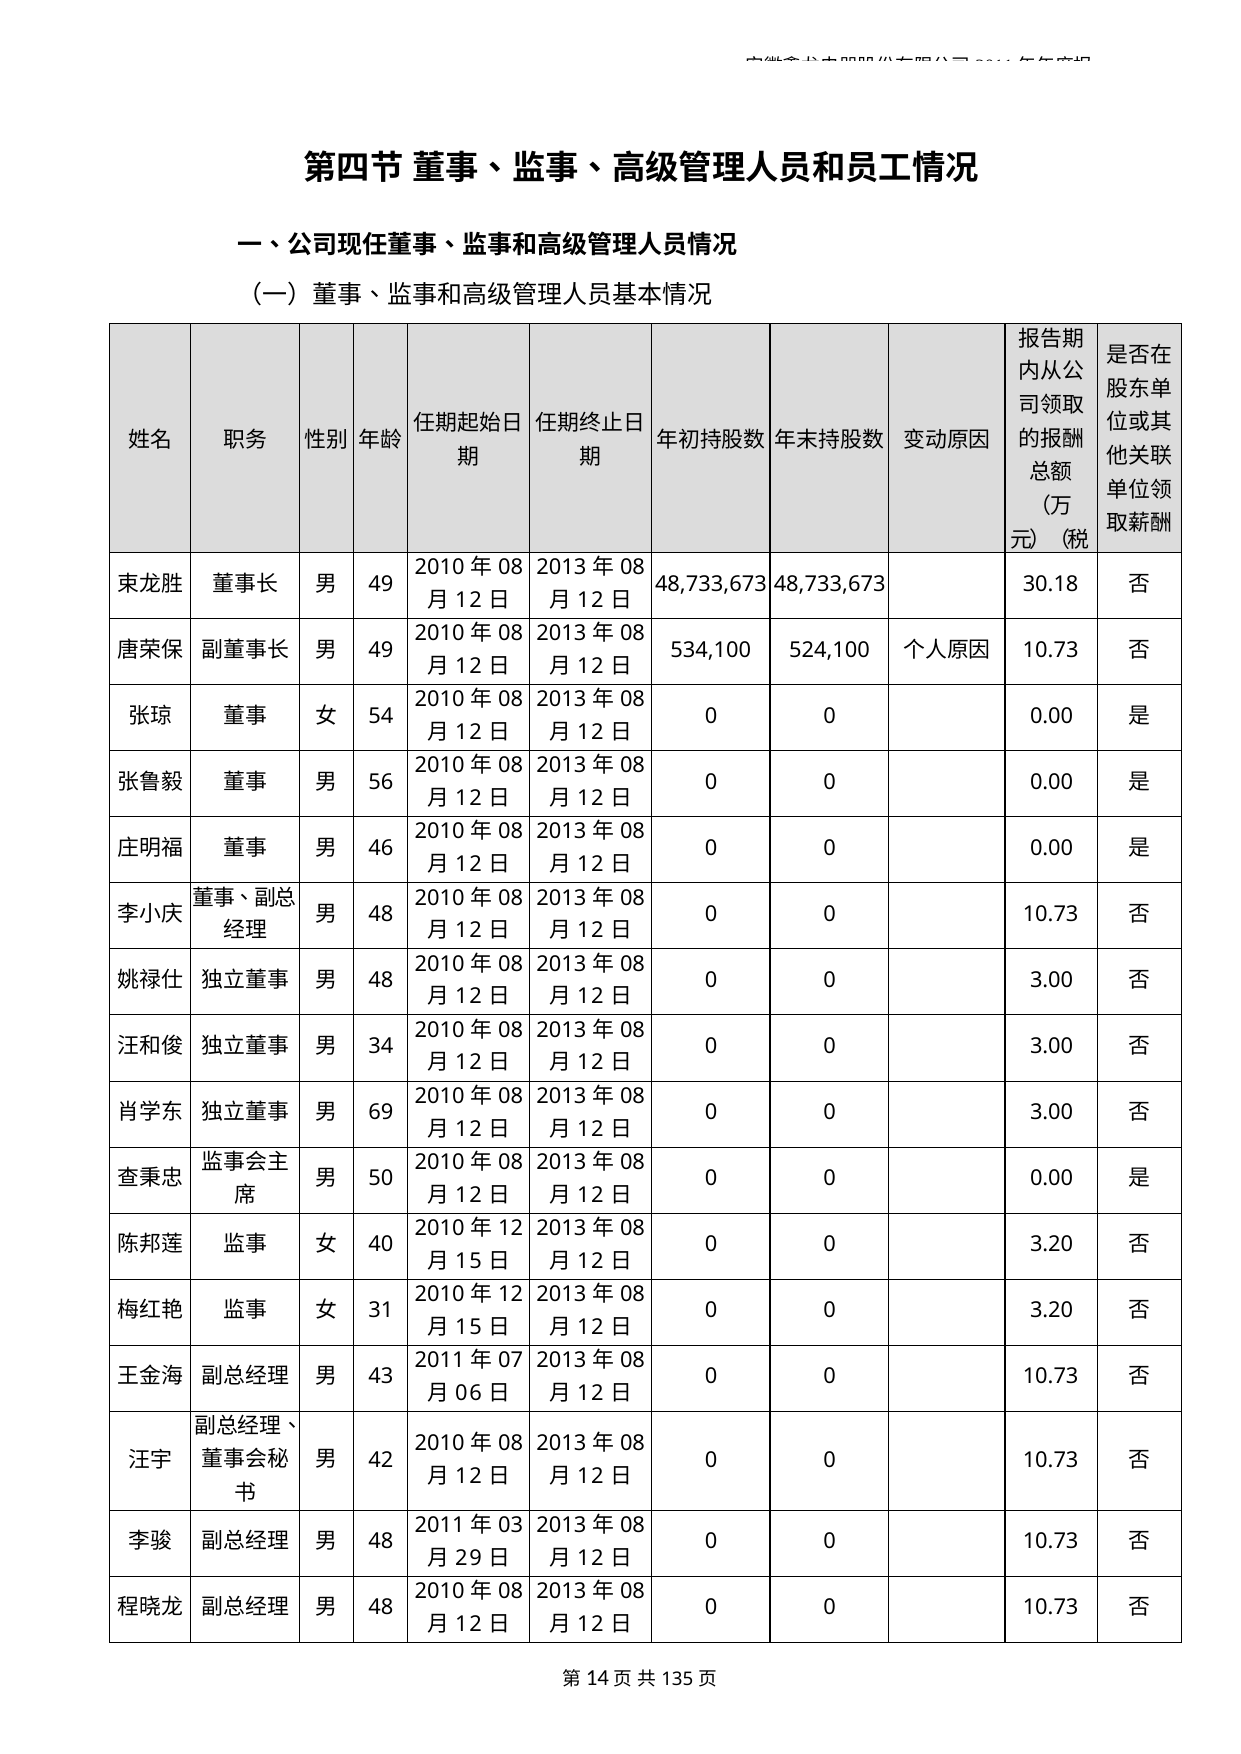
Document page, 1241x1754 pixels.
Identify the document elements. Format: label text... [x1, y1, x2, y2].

table_cell 、 男 [300, 1412, 353, 1509]
table_cell 男 [300, 883, 353, 948]
table_cell 2010 年 08 月 12日 [408, 883, 529, 948]
table_cell 2010 年 08 月 12日 [408, 619, 529, 684]
table_header 年初持股数 [652, 324, 769, 552]
table_cell 监事 [191, 1280, 299, 1345]
table_cell 48 [354, 883, 407, 948]
table_cell 梅红艳 [110, 1280, 190, 1345]
table_cell 2013 年 08 月 12日 [530, 1577, 651, 1642]
table_cell [889, 1511, 1004, 1576]
table_cell 个人原因 [889, 619, 1004, 684]
table_cell 10.73 [1006, 619, 1097, 684]
table_cell 独立董事 [191, 1082, 299, 1147]
table_cell 副董事长 [191, 619, 299, 684]
table_cell 2013 年 08 月 12日 [530, 619, 651, 684]
table_cell 李小庆 [110, 883, 190, 948]
table_cell [889, 817, 1004, 882]
table_cell 独立董事 [191, 949, 299, 1014]
text （一）董事、监事和高级管理人员基本情况 [237, 277, 1120, 311]
table_cell 否 [1098, 949, 1181, 1014]
table_cell 2010 年 08 月 12日 [408, 751, 529, 816]
table_cell 2013 年 08 月 12日 [530, 1214, 651, 1279]
table_cell 男 [300, 1148, 353, 1213]
table_header 职务 [191, 324, 299, 552]
table_cell 张鲁毅 [110, 751, 190, 816]
table_header 报告期 内从公 司领取 的报酬 总额（万 元）（税 前） [1006, 324, 1097, 552]
table_cell 34 [354, 1015, 407, 1081]
table_cell 0 [652, 1148, 769, 1213]
table_cell 女 [300, 1280, 353, 1345]
table_cell 2011 年 03 月 29日 [408, 1511, 529, 1576]
table_cell 0.00 [1006, 751, 1097, 816]
table_cell 汪和俊 [110, 1015, 190, 1081]
table_cell 是 [1098, 685, 1181, 750]
table_cell 0 [652, 1214, 769, 1279]
table_cell 0 [771, 1280, 888, 1345]
table_cell 监事会主 席 [191, 1148, 299, 1213]
table_cell 查秉忠 [110, 1148, 190, 1213]
table_cell 48 [354, 949, 407, 1014]
table_cell 0 [771, 1082, 888, 1147]
table_cell 汪宇 [110, 1412, 190, 1509]
table_header 任期终止日 期 [530, 324, 651, 552]
table_cell 2013 年 08 月 12日 [530, 1015, 651, 1081]
table_cell 2010 年 08 月 12日 [408, 1148, 529, 1213]
table_cell 男 [300, 1082, 353, 1147]
table_cell [889, 1412, 1004, 1509]
table_cell 董事、副总 经理 [191, 883, 299, 948]
table_cell 0 [652, 949, 769, 1014]
table_cell [889, 685, 1004, 750]
table_cell 0 [771, 817, 888, 882]
table_cell [889, 1577, 1004, 1642]
table_cell 0 [771, 1412, 888, 1509]
table_header 年龄 [354, 324, 407, 552]
table_cell 是 [1098, 1148, 1181, 1213]
table_cell 0 [771, 1511, 888, 1576]
table_cell 2010 年 08 月 12日 [408, 1082, 529, 1147]
table_cell 董事长 [191, 553, 299, 618]
table_cell 46 [354, 817, 407, 882]
table_cell 0 [771, 1214, 888, 1279]
table_cell 2010 年 08 月 12日 [408, 1412, 529, 1509]
table_cell 10.73 [1006, 1577, 1097, 1642]
table_cell 2013 年 08 月 12日 [530, 817, 651, 882]
table_cell 0.00 [1006, 685, 1097, 750]
table_cell 0 [652, 1577, 769, 1642]
table_cell 3.00 [1006, 1082, 1097, 1147]
table_cell 2011 年 07 月 06日 [408, 1346, 529, 1411]
table_cell 否 [1098, 1577, 1181, 1642]
table_cell 女 [300, 685, 353, 750]
table_cell 50 [354, 1148, 407, 1213]
subtitle 一、公司现任董事、监事和高级管理人员情况 [237, 227, 1120, 261]
table_cell 否 [1098, 1015, 1181, 1081]
table_cell 否 [1098, 619, 1181, 684]
table_cell 48 [354, 1511, 407, 1576]
table_cell 2010 年 08 月 12日 [408, 1015, 529, 1081]
table_cell 副总经理 [191, 1346, 299, 1411]
table_cell 否 [1098, 1214, 1181, 1279]
table_cell 监事 [191, 1214, 299, 1279]
table_cell 0 [771, 685, 888, 750]
table_cell 524,100 [771, 619, 888, 684]
table_cell 48 [354, 1577, 407, 1642]
table_cell 3.20 [1006, 1280, 1097, 1345]
table_cell 陈邦莲 [110, 1214, 190, 1279]
table_cell 2013 年 08 月 12日 [530, 1280, 651, 1345]
table_cell 2013 年 08 月 12日 [530, 883, 651, 948]
table_cell 0 [652, 1412, 769, 1509]
table_cell 2010 年 08 月 12日 [408, 817, 529, 882]
table_cell 0 [771, 1148, 888, 1213]
table_header 年末持股数 [771, 324, 888, 552]
table_cell [889, 883, 1004, 948]
table_cell 0 [652, 1082, 769, 1147]
table_cell 否 [1098, 1511, 1181, 1576]
table_cell 否 [1098, 1082, 1181, 1147]
table_header 变动原因 [889, 324, 1004, 552]
table_cell 庄明福 [110, 817, 190, 882]
table_cell 否 [1098, 1346, 1181, 1411]
table_cell 束龙胜 [110, 553, 190, 618]
table_cell 姚禄仕 [110, 949, 190, 1014]
table_cell 董事 [191, 751, 299, 816]
table_header 姓名 [110, 324, 190, 552]
table_cell 69 [354, 1082, 407, 1147]
table_cell [889, 949, 1004, 1014]
table_cell 0.00 [1006, 817, 1097, 882]
table_cell 42 [354, 1412, 407, 1509]
table_cell [889, 751, 1004, 816]
table_cell 是 [1098, 817, 1181, 882]
table_cell 0 [652, 883, 769, 948]
table_cell 54 [354, 685, 407, 750]
table_cell 0 [652, 1280, 769, 1345]
table_cell 男 [300, 1577, 353, 1642]
table_cell 2013 年 08 月 12日 [530, 1346, 651, 1411]
table_cell 534,100 [652, 619, 769, 684]
table_cell 男 [300, 553, 353, 618]
table_cell 2013 年 08 月 12日 [530, 1082, 651, 1147]
table_cell 2010 年 08 月 12日 [408, 553, 529, 618]
table_cell 张琼 [110, 685, 190, 750]
table_cell 程晓龙 [110, 1577, 190, 1642]
table_cell 10.73 [1006, 1511, 1097, 1576]
table_cell 0 [652, 1511, 769, 1576]
table_cell 否 [1098, 883, 1181, 948]
table_header 任期起始日 期 [408, 324, 529, 552]
table_cell 副总经理 董事会秘 书 [191, 1412, 299, 1509]
table_cell 10.73 [1006, 1412, 1097, 1509]
table_cell 31 [354, 1280, 407, 1345]
table_cell 0 [771, 1577, 888, 1642]
table_cell 2013 年 08 月 12日 [530, 751, 651, 816]
table_cell 男 [300, 751, 353, 816]
table_cell 否 [1098, 1412, 1181, 1509]
table_cell [889, 553, 1004, 618]
table_cell 56 [354, 751, 407, 816]
table_cell 48,733,673 [652, 553, 769, 618]
table_cell 2010 年 08 月 12日 [408, 685, 529, 750]
table_cell 10.73 [1006, 883, 1097, 948]
table_cell 40 [354, 1214, 407, 1279]
table_cell 男 [300, 1511, 353, 1576]
subtitle 第四节 董事、监事、高级管理人员和员工情况 [303, 144, 1120, 189]
table_cell 2013 年 08 月 12日 [530, 553, 651, 618]
table_cell 30.18 [1006, 553, 1097, 618]
table_cell 李骏 [110, 1511, 190, 1576]
table_cell 0 [771, 1346, 888, 1411]
table_cell 肖学东 [110, 1082, 190, 1147]
table_cell 副总经理 [191, 1511, 299, 1576]
table_cell [889, 1214, 1004, 1279]
table_cell 唐荣保 [110, 619, 190, 684]
table_cell [889, 1082, 1004, 1147]
table_cell 0 [771, 751, 888, 816]
table_cell 男 [300, 1015, 353, 1081]
table_cell 2010 年 12 月 15日 [408, 1214, 529, 1279]
table_cell [889, 1280, 1004, 1345]
table_cell 2013 年 08 月 12日 [530, 1412, 651, 1509]
table_cell 43 [354, 1346, 407, 1411]
table_cell 49 [354, 619, 407, 684]
table_cell 0 [652, 1015, 769, 1081]
table_header 性别 [300, 324, 353, 552]
table_cell 2013 年 08 月 12日 [530, 1148, 651, 1213]
table_cell 0 [652, 1346, 769, 1411]
table_cell 董事 [191, 817, 299, 882]
table_cell 2013 年 08 月 12日 [530, 685, 651, 750]
table_cell 0 [652, 817, 769, 882]
table_cell 王金海 [110, 1346, 190, 1411]
table_cell 2010 年 08 月 12日 [408, 949, 529, 1014]
table_cell [889, 1015, 1004, 1081]
table_cell 0 [771, 949, 888, 1014]
table_cell 0 [771, 883, 888, 948]
table_cell 2010 年 12 月 15日 [408, 1280, 529, 1345]
table_cell 女 [300, 1214, 353, 1279]
table_cell 48,733,673 [771, 553, 888, 618]
table_cell 男 [300, 817, 353, 882]
table_cell [889, 1346, 1004, 1411]
table_cell 0.00 [1006, 1148, 1097, 1213]
table_cell 独立董事 [191, 1015, 299, 1081]
table_cell 男 [300, 1346, 353, 1411]
table_cell 0 [771, 1015, 888, 1081]
table_cell 2013 年 08 月 12日 [530, 949, 651, 1014]
table_cell 是 [1098, 751, 1181, 816]
table_header 是否在 股东单 位或其 他关联 单位领 取薪酬 [1098, 324, 1181, 552]
table_cell 10.73 [1006, 1346, 1097, 1411]
table_cell 否 [1098, 1280, 1181, 1345]
table_cell 2013 年 08 月 12日 [530, 1511, 651, 1576]
table_cell [889, 1148, 1004, 1213]
table_cell 否 [1098, 553, 1181, 618]
table_cell 副总经理 [191, 1577, 299, 1642]
table_cell 3.00 [1006, 1015, 1097, 1081]
table_cell 董事 [191, 685, 299, 750]
table_cell 3.00 [1006, 949, 1097, 1014]
table_cell 0 [652, 751, 769, 816]
table_cell 男 [300, 949, 353, 1014]
table_cell 男 [300, 619, 353, 684]
table_cell 2010 年 08 月 12日 [408, 1577, 529, 1642]
table_cell 49 [354, 553, 407, 618]
table_cell 0 [652, 685, 769, 750]
table_cell 3.20 [1006, 1214, 1097, 1279]
